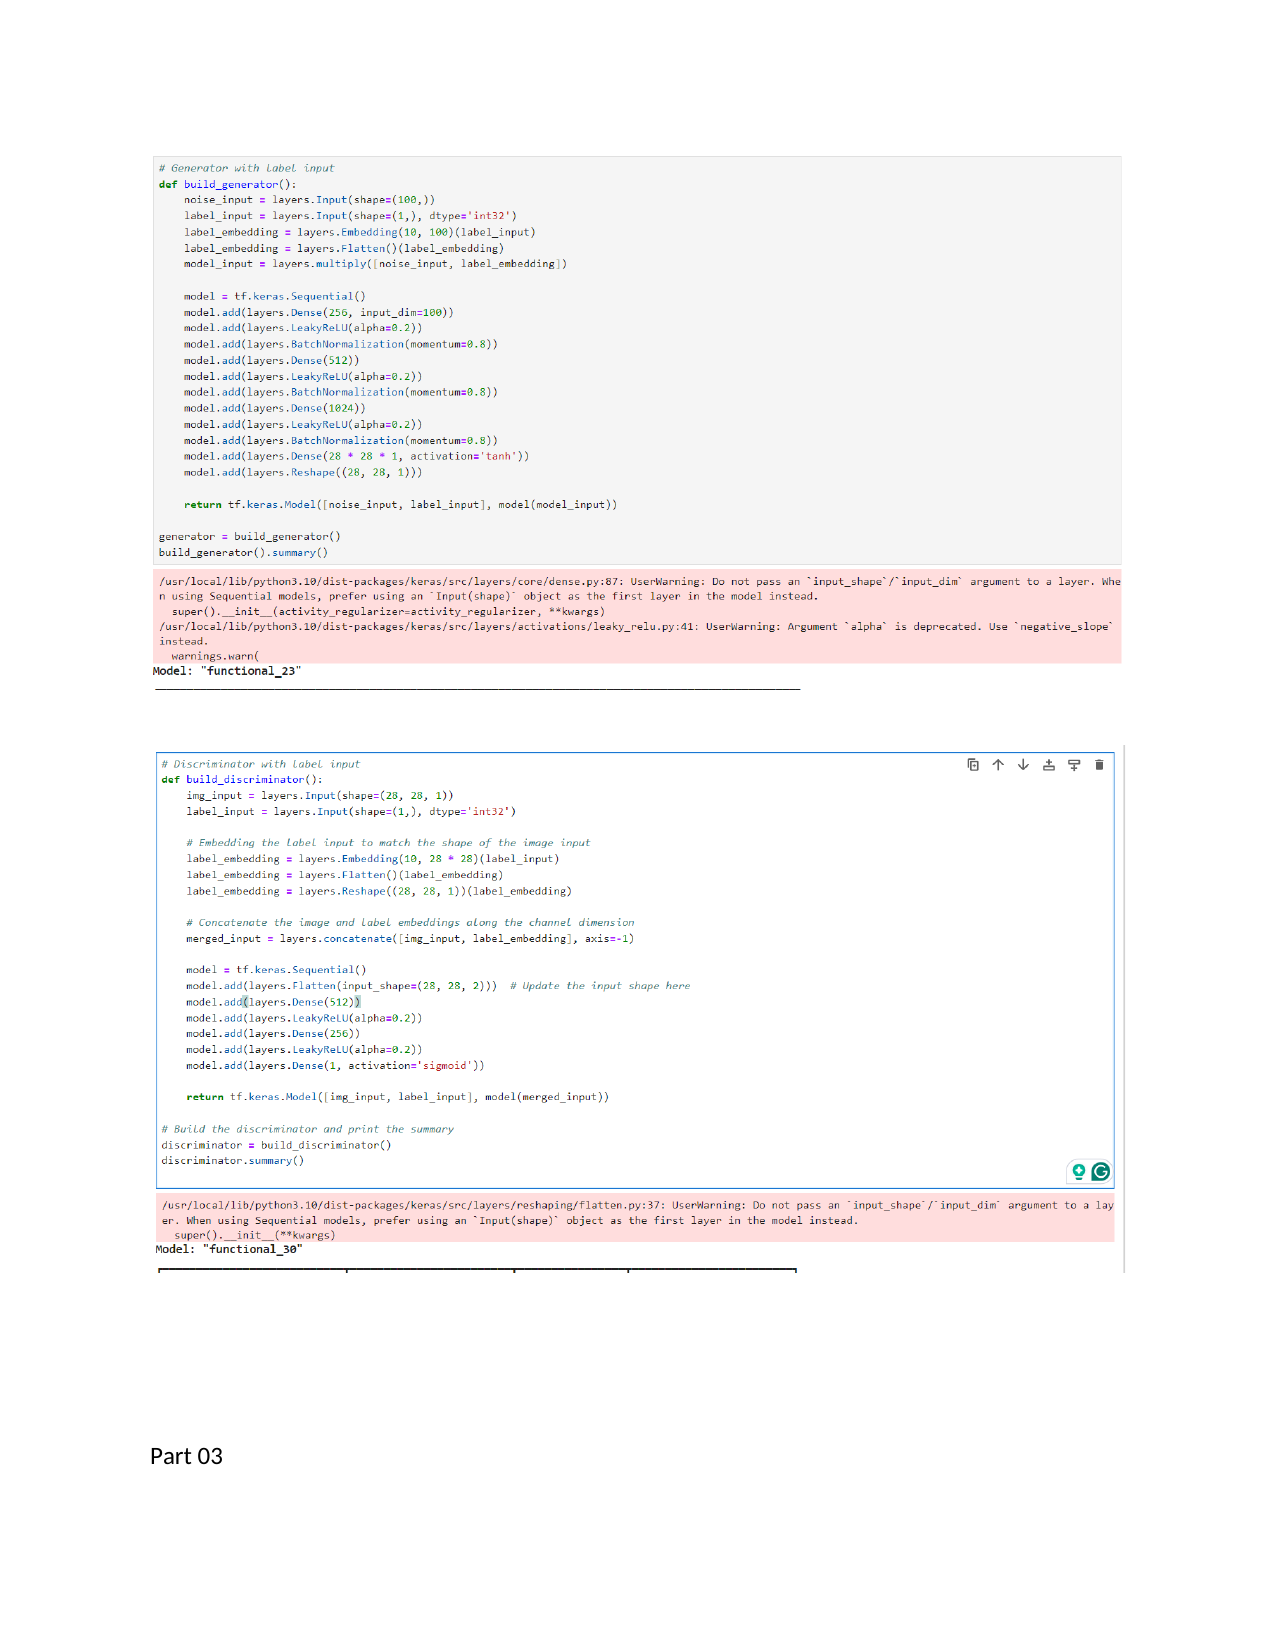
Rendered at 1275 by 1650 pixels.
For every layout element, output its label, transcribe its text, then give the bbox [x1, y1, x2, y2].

picture [150, 150, 1125, 690]
picture [150, 745, 1125, 1273]
text Part 03 [150, 1440, 1125, 1471]
